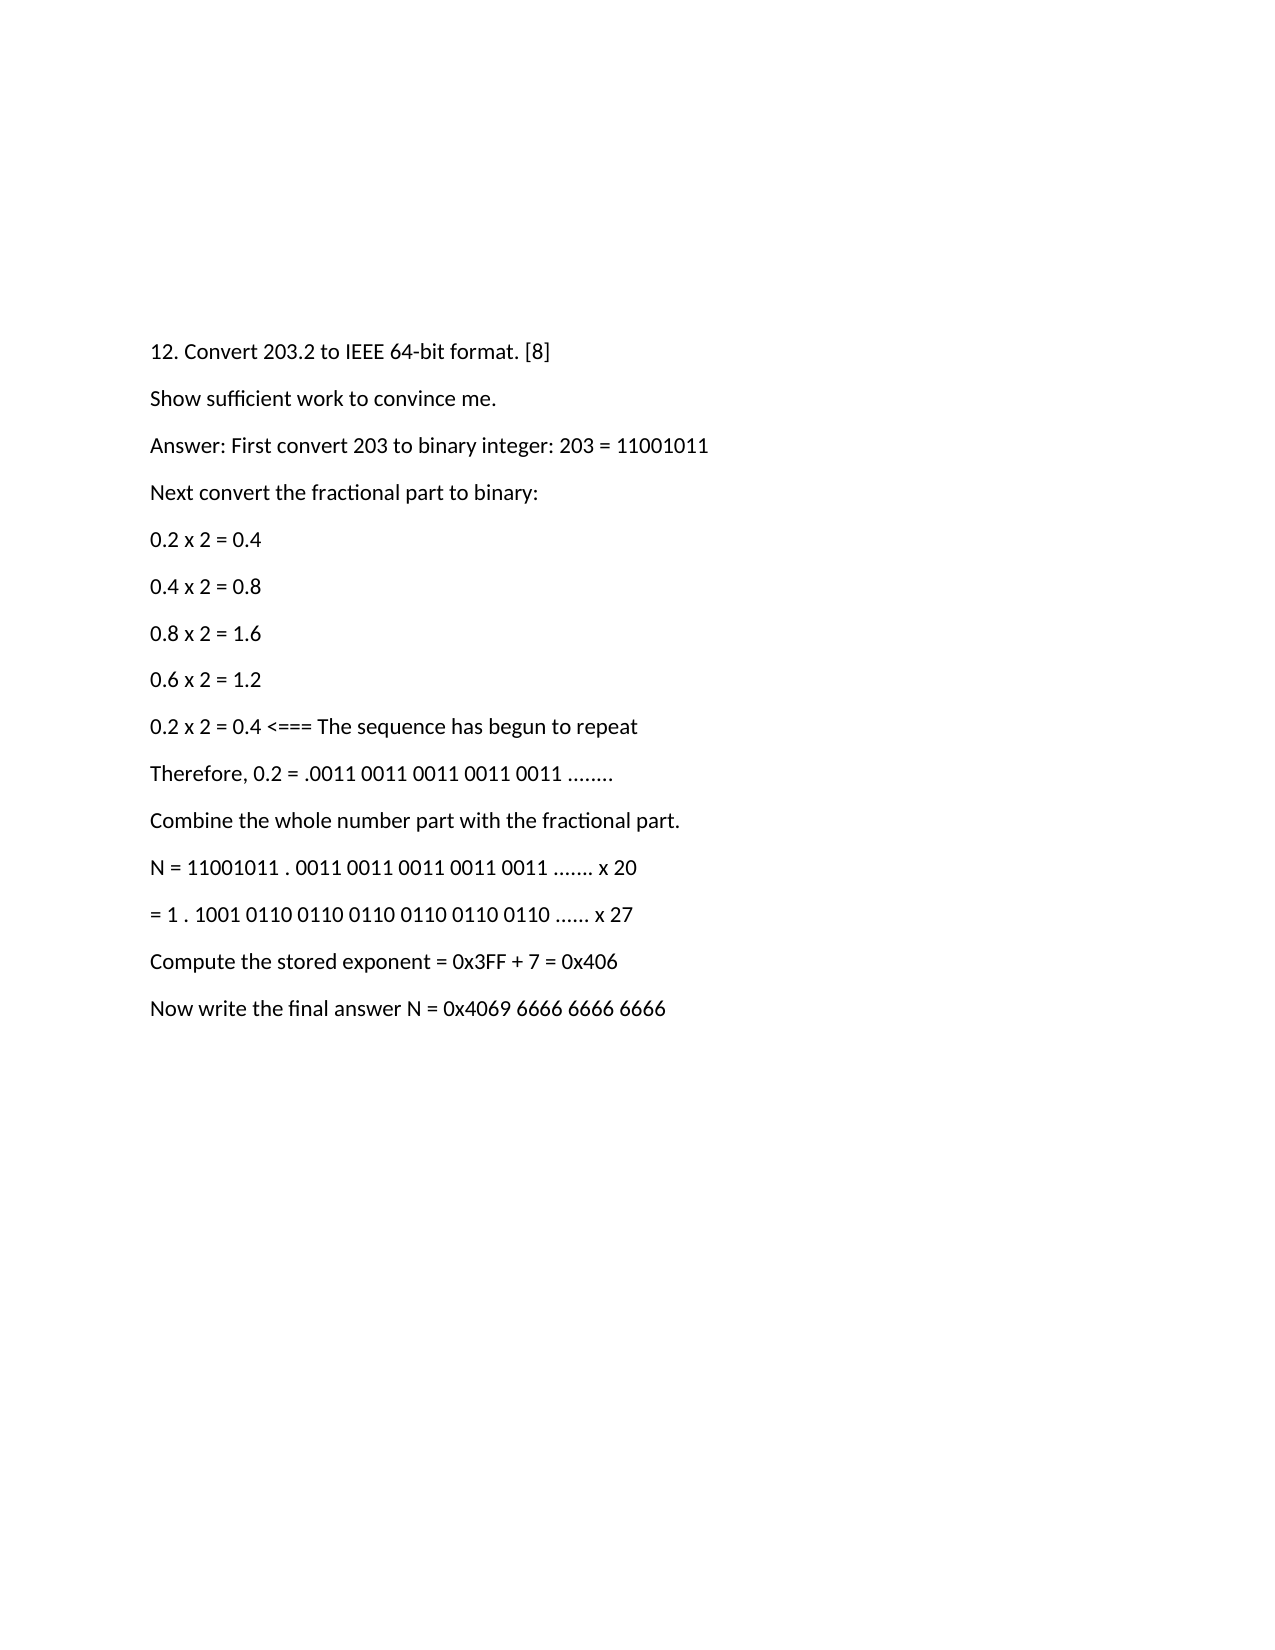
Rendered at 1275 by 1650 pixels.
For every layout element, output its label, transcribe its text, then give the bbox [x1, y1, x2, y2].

text 0.2 x 2 = 0.4 <=== The sequence has begun to repeat [150, 712, 1125, 741]
text Now write the final answer N = 0x4069 6666 6666 6666 [150, 994, 1125, 1022]
text N = 11001011 . 0011 0011 0011 0011 0011 ....... x 20 [150, 853, 1125, 881]
text = 1 . 1001 0110 0110 0110 0110 0110 0110 ...... x 27 [150, 900, 1125, 928]
text Compute the stored exponent = 0x3FF + 7 = 0x406 [150, 947, 1125, 975]
text Combine the whole number part with the fractional part. [150, 806, 1125, 834]
text 12. Convert 203.2 to IEEE 64-bit format. [8] [150, 337, 1125, 366]
text Show sufficient work to convince me. [150, 384, 1125, 412]
text 0.8 x 2 = 1.6 [150, 619, 1125, 647]
text 0.4 x 2 = 0.8 [150, 572, 1125, 600]
text Answer: First convert 203 to binary integer: 203 = 11001011 [150, 431, 1125, 459]
text 0.6 x 2 = 1.2 [150, 666, 1125, 694]
text Therefore, 0.2 = .0011 0011 0011 0011 0011 ........ [150, 759, 1125, 787]
text 0.2 x 2 = 0.4 [150, 525, 1125, 553]
text Next convert the fractional part to binary: [150, 478, 1125, 506]
